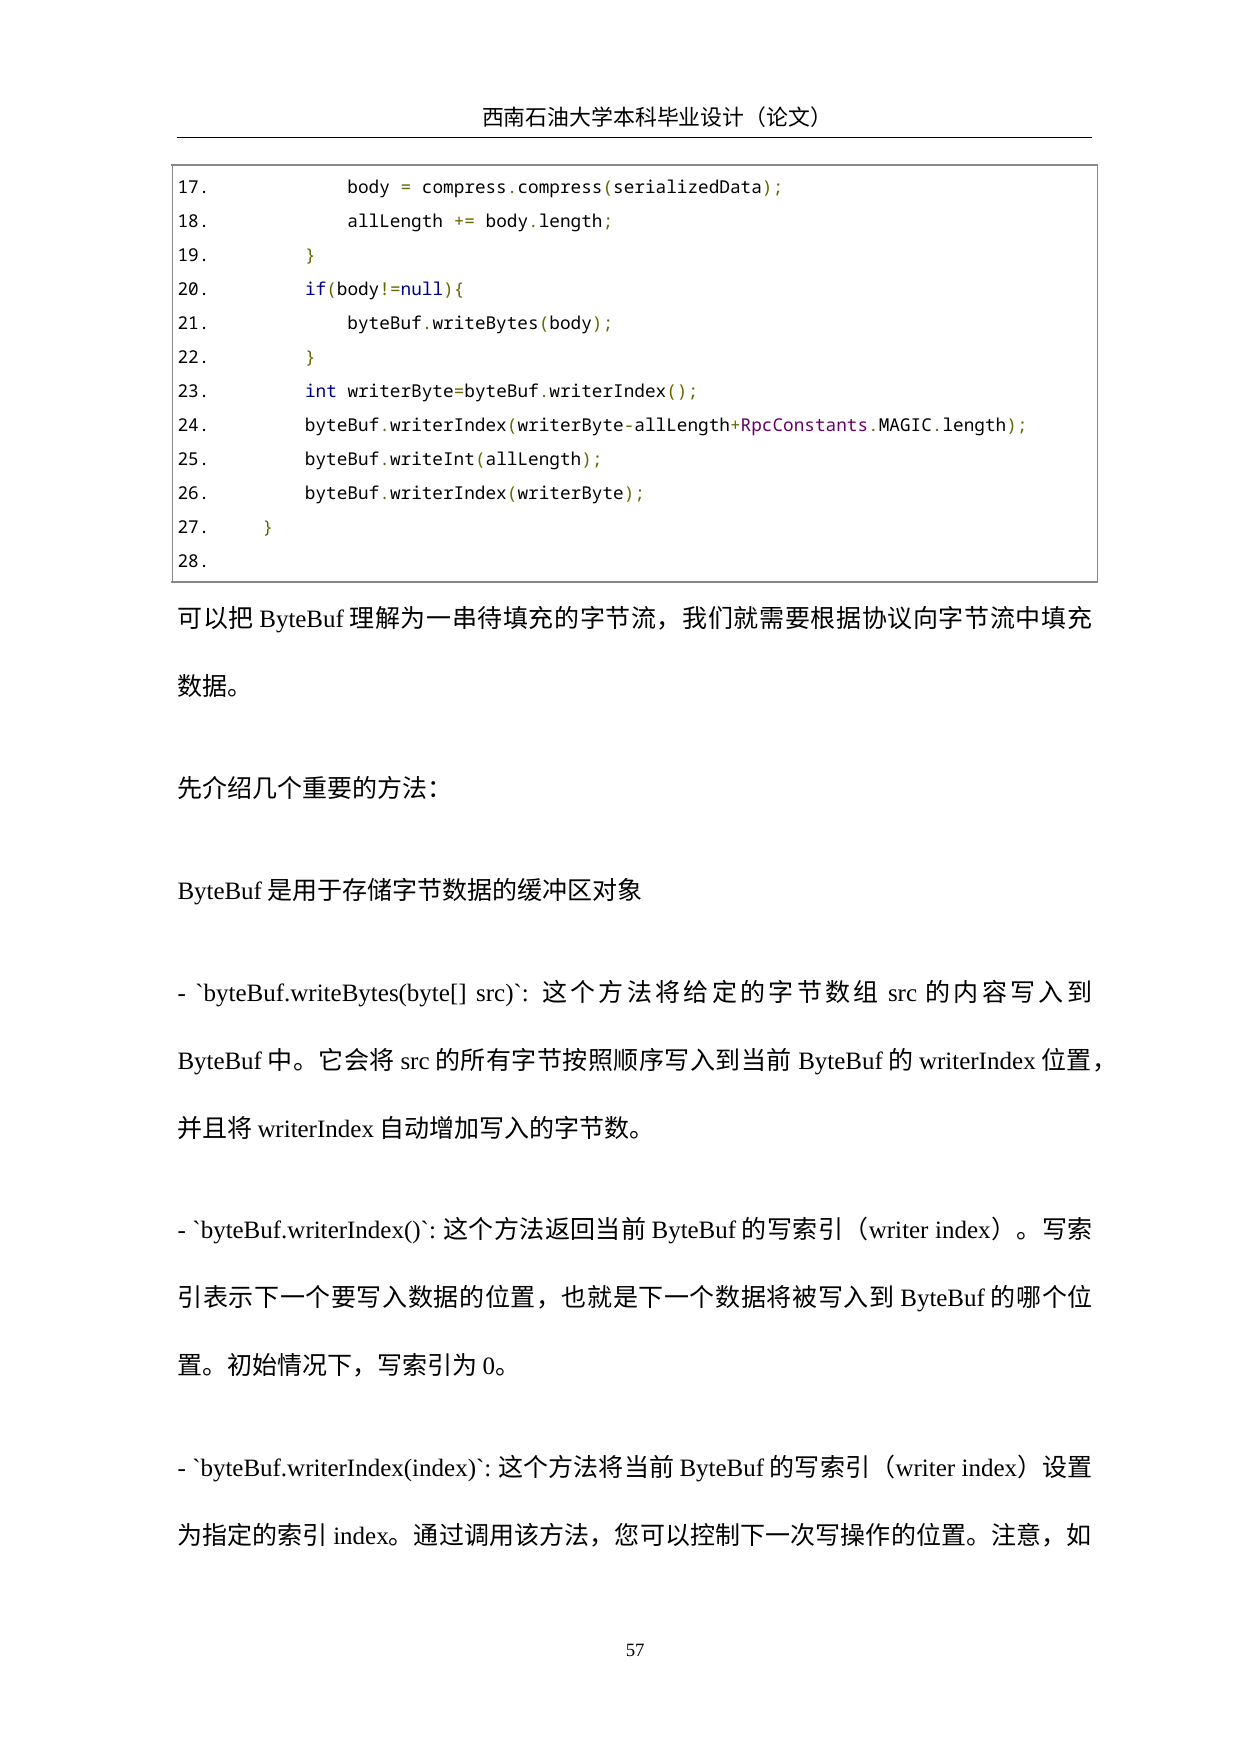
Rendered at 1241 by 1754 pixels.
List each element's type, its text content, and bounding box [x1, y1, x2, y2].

text 22. } [177, 339, 1092, 373]
text 19. } [177, 237, 1092, 271]
text 23. int writerByte=byteBuf.writerIndex(); [177, 373, 1092, 407]
text - `byteBuf.writeBytes(byte[] src)`: 这个方法将给定的字节数组src的内容写入到ByteBuf中。它会将src的所有字节按照顺序写入到当前ByteBuf的writerIndex位置，并且将writerIndex自动增加写入的字节数。 [177, 956, 1092, 1160]
text ByteBuf是用于存储字节数据的缓冲区对象 [177, 854, 1092, 922]
text 先介绍几个重要的方法： [177, 753, 1092, 821]
text 20. if(body!=null){ [177, 271, 1092, 305]
text 21. byteBuf.writeBytes(body); [177, 305, 1092, 339]
text 可以把ByteBuf理解为一串待填充的字节流，我们就需要根据协议向字节流中填充数据。 [177, 583, 1092, 719]
text 18. allLength += body.length; [177, 203, 1092, 237]
text 24. byteBuf.writerIndex(writerByte-allLength+RpcConstants.MAGIC.length); [177, 407, 1092, 441]
text 26. byteBuf.writerIndex(writerByte); [177, 475, 1092, 509]
text 27. } [177, 509, 1092, 537]
text 25. byteBuf.writeInt(allLength); [177, 441, 1092, 475]
text - `byteBuf.writerIndex()`: 这个方法返回当前ByteBuf的写索引（writer index）。写索引表示下一个要写入数据的位置，也就是下一个数据将被写入到ByteBuf的哪个位置。初始情况下，写索引为0。 [177, 1194, 1092, 1398]
text 17. body = compress.compress(serializedData); [173, 166, 1097, 203]
text 28. [173, 537, 1097, 581]
